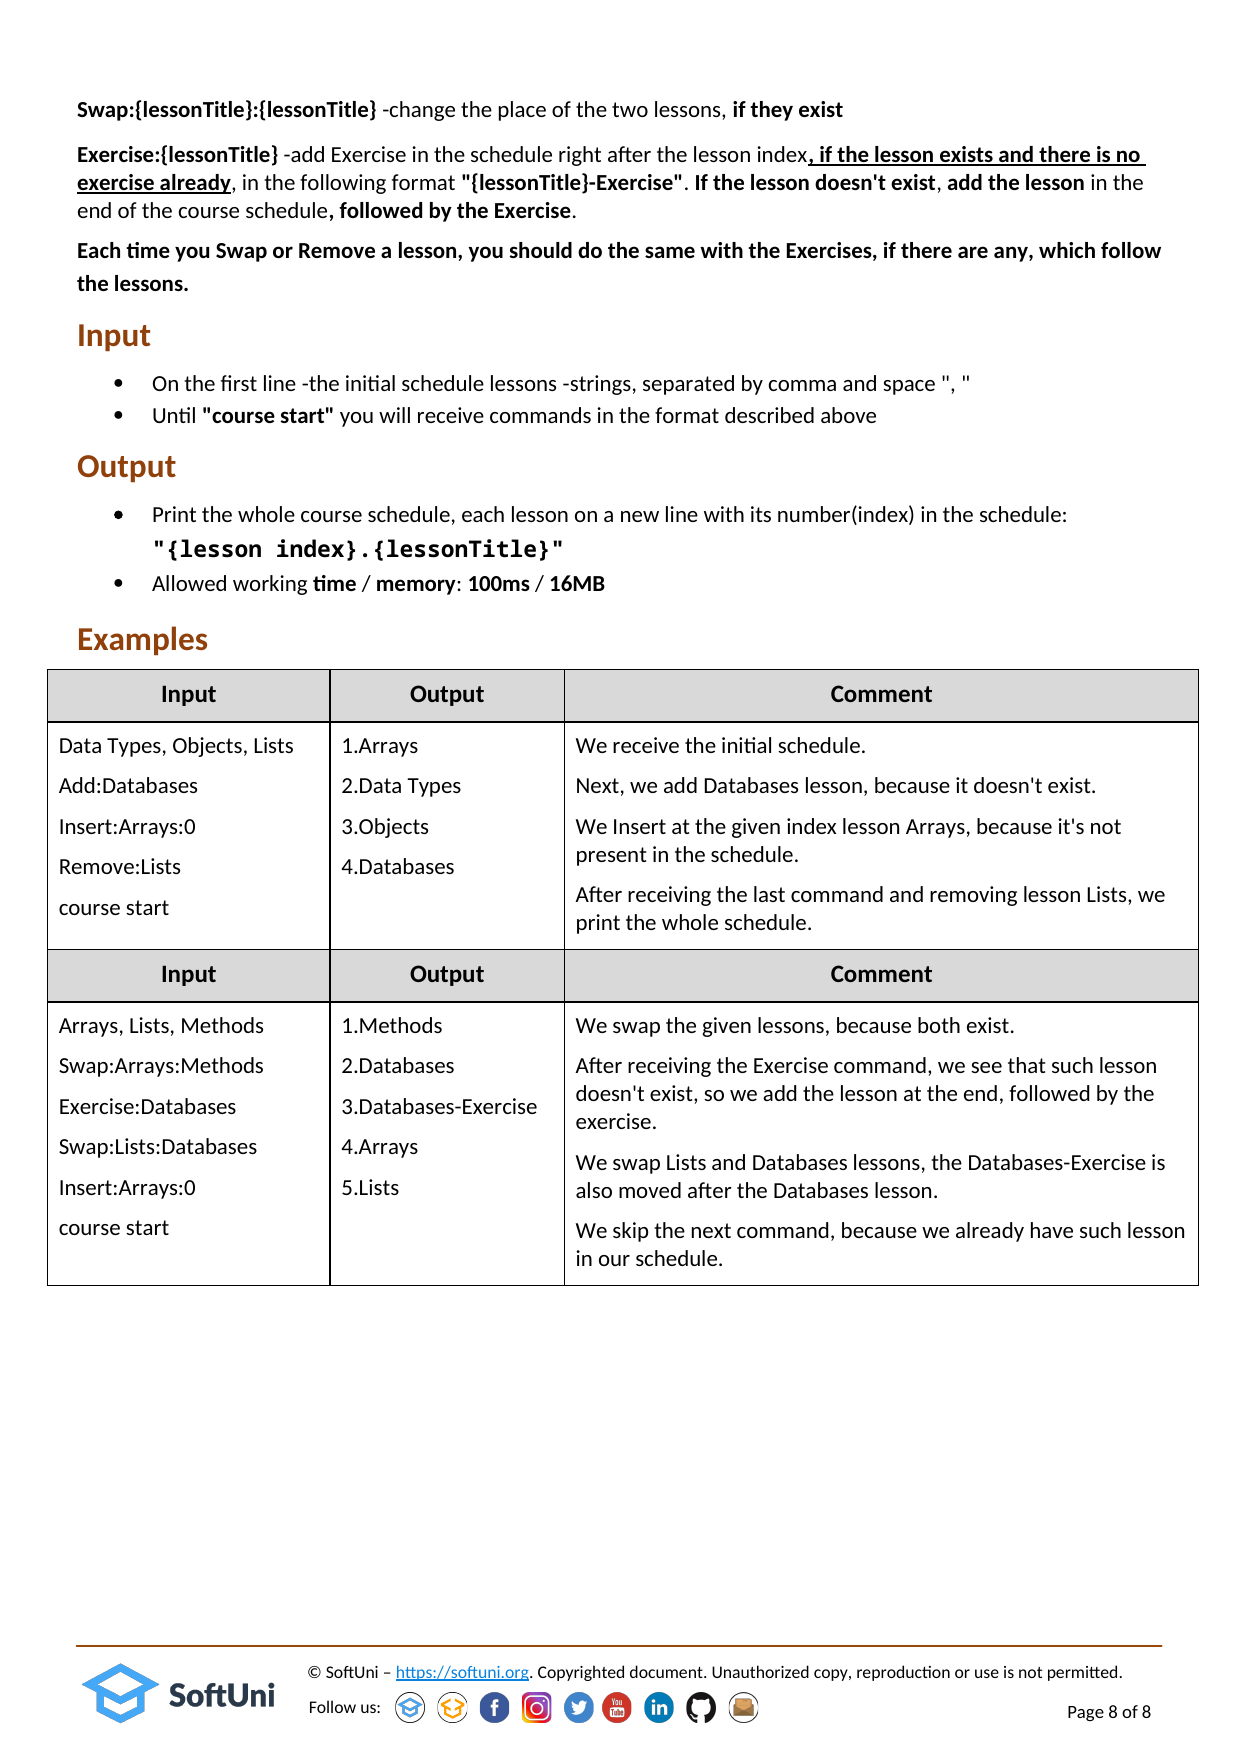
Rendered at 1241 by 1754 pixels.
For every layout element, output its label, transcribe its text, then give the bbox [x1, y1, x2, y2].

list Print the whole course schedule, each lesson on a new line with its number(index) in the schedule: "{lesson index}.{lessonTitle}" [114, 501, 1163, 564]
picture [602, 1692, 632, 1723]
picture [728, 1692, 759, 1723]
table_cell Arrays, Lists, Methods Swap:Arrays:Methods Exercise:Databases Swap:Lists:Databases Insert:Arrays:0 course start [48, 1003, 329, 1285]
picture [479, 1692, 510, 1723]
table_cell 1.Arrays 2.Data Types 3.Objects 4.Databases [331, 723, 564, 949]
picture [437, 1692, 468, 1723]
table_header Output [331, 670, 564, 721]
table_header Comment [565, 670, 1198, 721]
text Exercise:{lessonTitle} -add Exercise in the schedule right after the lesson index, if the lesson exists and there is no exercise already, in the following format "{lessonTitle}-Exercise". If the lesson doesn't exist, add the lesson in the end of the course schedule, followed by the Exercise. [77, 140, 1163, 224]
subtitle Input [77, 313, 1163, 354]
list Allowed working time / memory: 100ms / 16MB [114, 569, 1163, 597]
list Until "course start" you will receive commands in the format described above [114, 401, 1163, 429]
list On the first line -the initial schedule lessons -strings, separated by comma and space ", " [114, 369, 1163, 397]
table_cell Output [331, 950, 564, 1001]
table_cell Comment [565, 950, 1198, 1001]
picture [665, 1692, 674, 1701]
picture [564, 1692, 594, 1723]
text Each time you Swap or Remove a lesson, you should do the same with the Exercises, if there are any, which follow the lessons. [77, 237, 1163, 297]
picture [658, 1705, 667, 1714]
picture [75, 1658, 281, 1729]
text Swap:{lessonTitle}:{lessonTitle} -change the place of the two lessons, if they exist [77, 95, 1163, 123]
picture [522, 1692, 552, 1723]
picture [644, 1714, 653, 1723]
table_cell Data Types, Objects, Lists Add:Databases Insert:Arrays:0 Remove:Lists course start [48, 723, 329, 949]
picture [686, 1692, 716, 1723]
table_cell We swap the given lessons, because both exist. After receiving the Exercise command, we see that such lesson doesn't exist, so we add the lesson at the end, followed by the exercise. We swap Lists and Databases lessons, the Databases-Exercise is also moved after the Databases lesson. We skip the next command, because we already have such lesson in our schedule. [565, 1003, 1198, 1285]
table_cell 1.Methods 2.Databases 3.Databases-Exercise 4.Arrays 5.Lists [331, 1003, 564, 1285]
picture [665, 1714, 674, 1723]
subtitle Examples [77, 618, 1163, 659]
table_header Input [48, 670, 329, 721]
subtitle Output [77, 446, 1163, 486]
picture [395, 1692, 425, 1723]
table_cell We receive the initial schedule. Next, we add Databases lesson, because it doesn't exist. We Insert at the given index lesson Arrays, because it's not present in the schedule. After receiving the last command and removing lesson Lists, we print the whole schedule. [565, 723, 1198, 949]
table_cell Input [48, 950, 329, 1001]
picture [644, 1692, 653, 1701]
